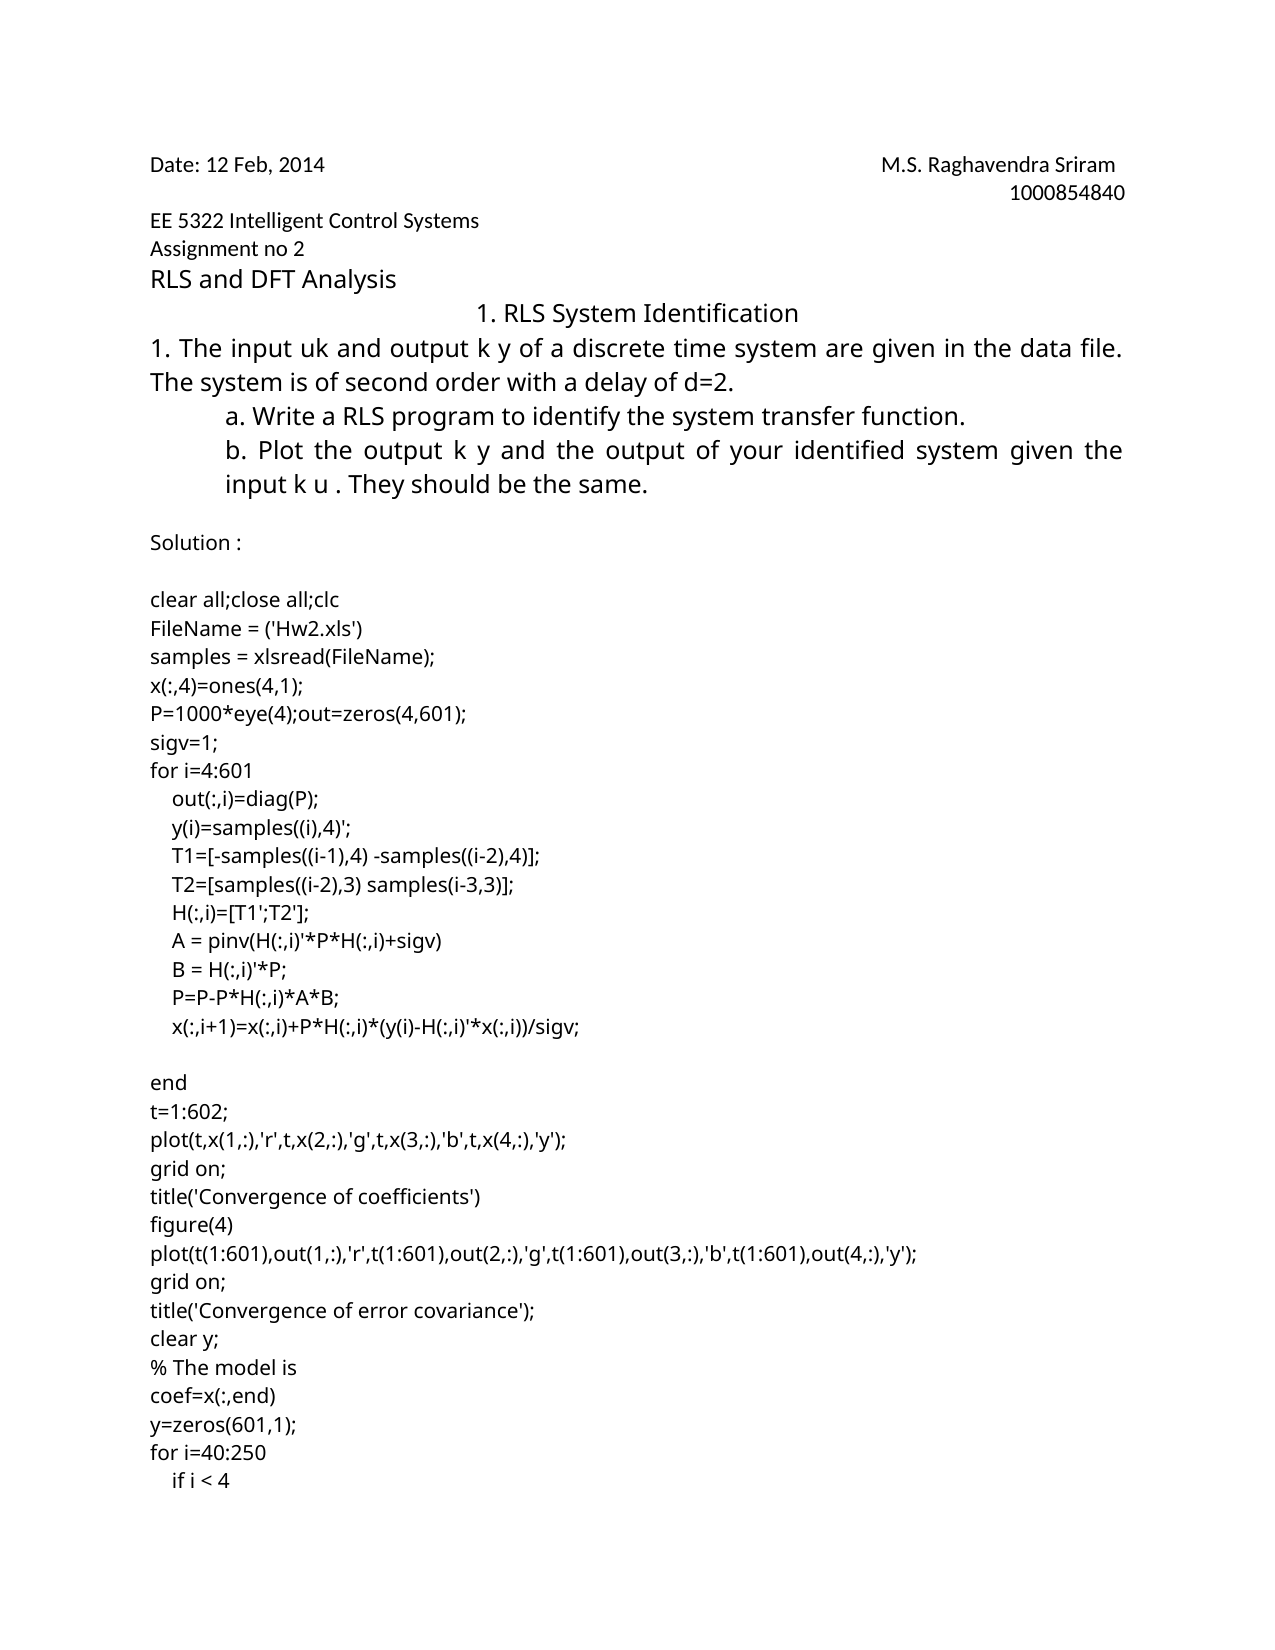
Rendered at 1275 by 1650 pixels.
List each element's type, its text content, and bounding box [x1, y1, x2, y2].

text for i=4:601 [150, 756, 1125, 784]
text EE 5322 Intelligent Control Systems [150, 206, 1125, 234]
text % The model is [150, 1353, 1125, 1381]
text FileName = ('Hw2.xls') [150, 614, 1125, 642]
text t=1:602; [150, 1097, 1125, 1125]
text grid on; [150, 1154, 1125, 1182]
text P=P-P*H(:,i)*A*B; [150, 983, 1125, 1012]
text b. Plot the output k y and the output of your identified system given the input k u . They should be the same. [225, 432, 1125, 501]
text out(:,i)=diag(P); [150, 784, 1125, 813]
text Solution : [150, 528, 1125, 557]
text P=1000*eye(4);out=zeros(4,601); [150, 699, 1125, 728]
text title('Convergence of coefficients') [150, 1182, 1125, 1211]
text if i < 4 [150, 1467, 1125, 1495]
text A = pinv(H(:,i)'*P*H(:,i)+sigv) [150, 927, 1125, 955]
text a. Write a RLS program to identify the system transfer function. [225, 398, 1125, 432]
text coef=x(:,end) [150, 1381, 1125, 1410]
text Date: 12 Feb, 2014 M.S. Raghavendra Sriram [150, 150, 1125, 178]
text clear all;close all;clc [150, 585, 1125, 614]
text samples = xlsread(FileName); [150, 642, 1125, 671]
text for i=40:250 [150, 1438, 1125, 1467]
text 1. The input uk and output k y of a discrete time system are given in the data file. The system is of second order with a delay of d=2. [150, 330, 1125, 398]
text Assignment no 2 [150, 234, 1125, 262]
text title('Convergence of error covariance'); [150, 1296, 1125, 1324]
text T1=[-samples((i-1),4) -samples((i-2),4)]; [150, 841, 1125, 870]
text figure(4) [150, 1211, 1125, 1239]
text y(i)=samples((i),4)'; [150, 813, 1125, 841]
text H(:,i)=[T1';T2']; [150, 898, 1125, 927]
text 1. RLS System Identification [150, 296, 1125, 330]
text 1000854840 [150, 178, 1125, 206]
text T2=[samples((i-2),3) samples(i-3,3)]; [150, 870, 1125, 898]
text x(:,4)=ones(4,1); [150, 671, 1125, 699]
text y=zeros(601,1); [150, 1410, 1125, 1438]
text x(:,i+1)=x(:,i)+P*H(:,i)*(y(i)-H(:,i)'*x(:,i))/sigv; [150, 1012, 1125, 1040]
text plot(t,x(1,:),'r',t,x(2,:),'g',t,x(3,:),'b',t,x(4,:),'y'); [150, 1125, 1125, 1154]
text plot(t(1:601),out(1,:),'r',t(1:601),out(2,:),'g',t(1:601),out(3,:),'b',t(1:601),out(4,:),'y'); [150, 1239, 1125, 1267]
text grid on; [150, 1267, 1125, 1296]
text clear y; [150, 1324, 1125, 1353]
text end [150, 1068, 1125, 1097]
text sigv=1; [150, 728, 1125, 756]
text B = H(:,i)'*P; [150, 955, 1125, 983]
text RLS and DFT Analysis [150, 262, 1125, 296]
